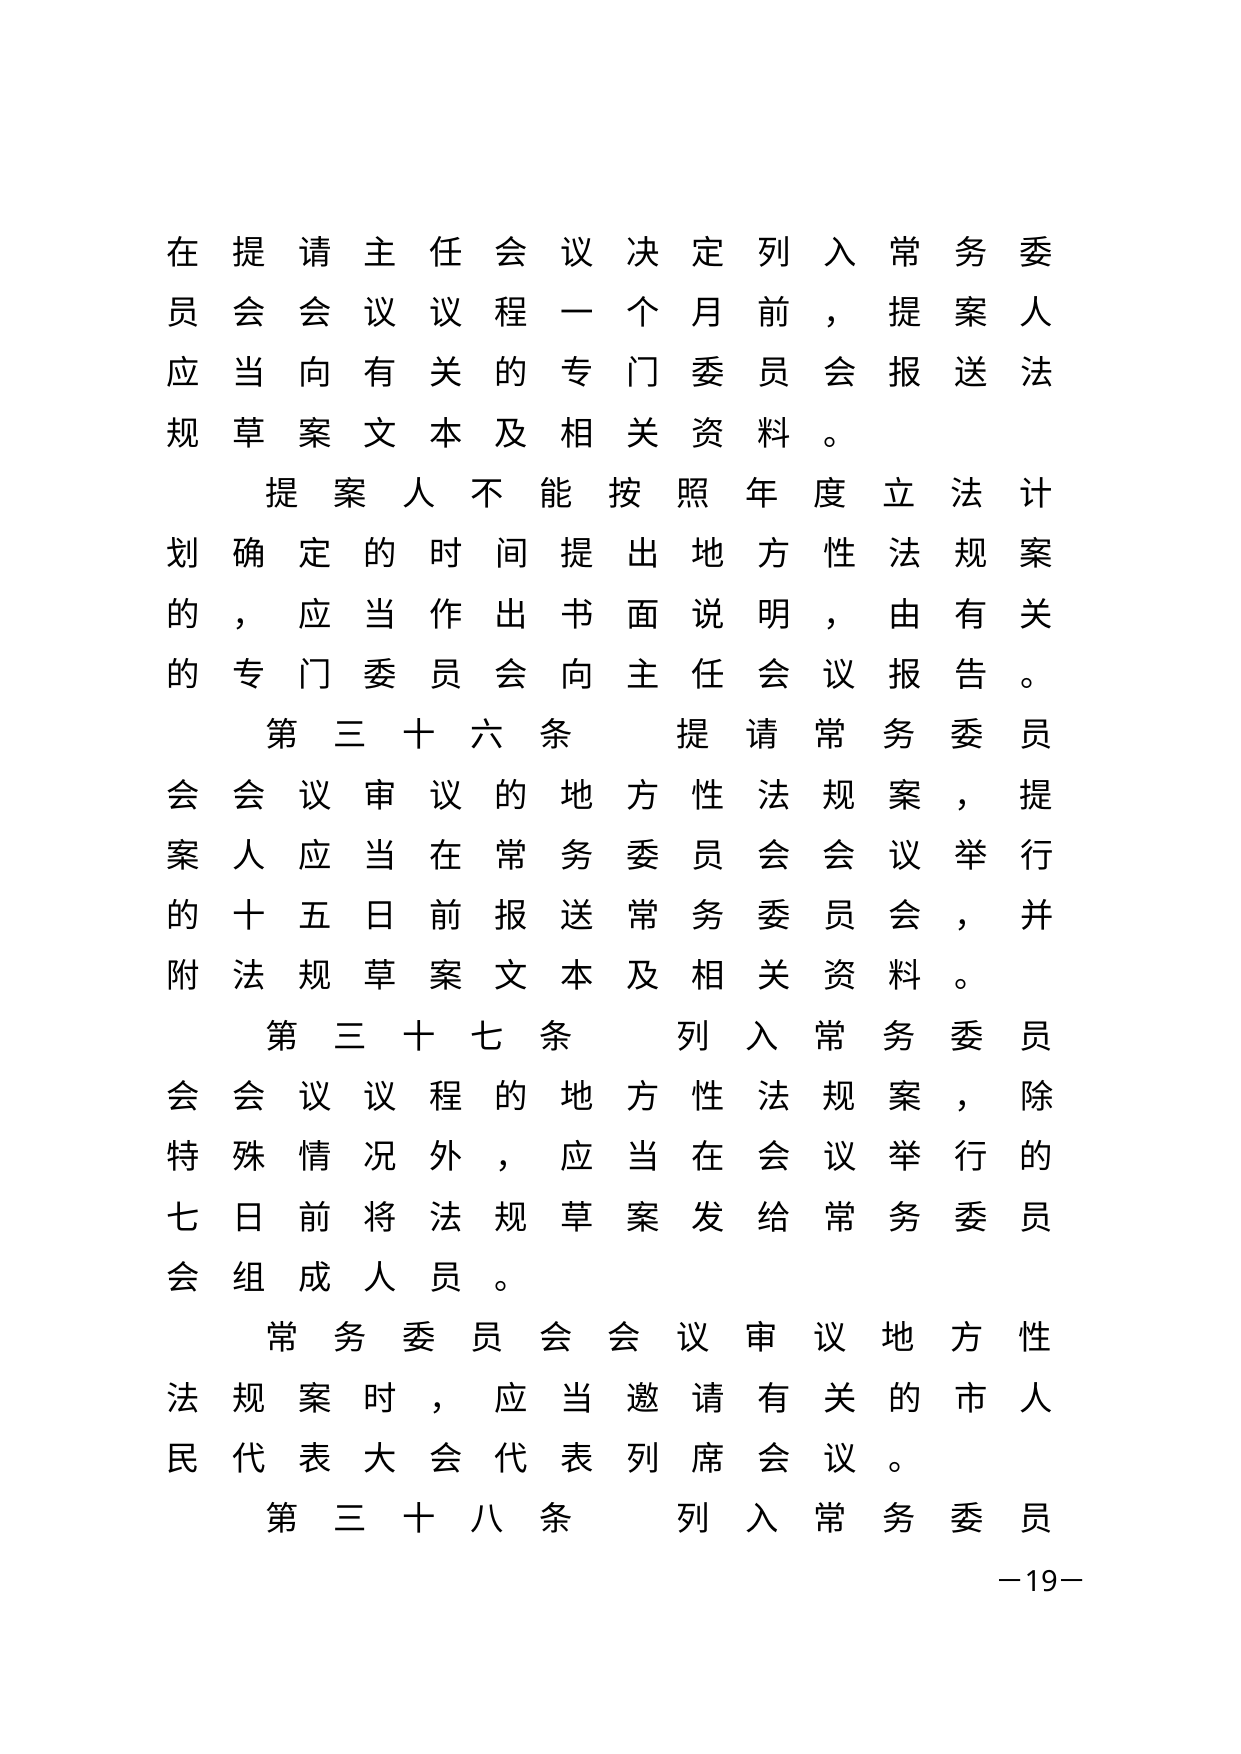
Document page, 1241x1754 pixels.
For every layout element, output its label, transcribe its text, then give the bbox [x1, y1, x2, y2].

text 提案人不能按照年度立法计划确定的时间提出地方性法规案的，应当作出书面说明，由有关的专门委员会向主任会议报告。 [167, 461, 1085, 702]
text 第三十八条 列入常务委员会会议议程的地方性法规案，一般应当经三次常务委员会会议审议后再交付表决。 [167, 1486, 1085, 1546]
text 第三十六条 提请常务委员会会议审议的地方性法规案，提案人应当在常务委员会会议举行的十五日前报送常务委员会，并附法规草案文本及相关资料。 [167, 702, 1085, 1003]
text 第三十五条 地方性法规案在提请主任会议决定列入常务委员会会议议程一个月前，提案人应当向有关的专门委员会报送法规草案文本及相关资料。 [167, 219, 1085, 461]
text 常务委员会会议审议地方性法规案时，应当邀请有关的市人民代表大会代表列席会议。 [167, 1305, 1085, 1486]
text 第三十七条 列入常务委员会会议议程的地方性法规案，除特殊情况外，应当在会议举行的七日前将法规草案发给常务委员会组成人员。 [167, 1003, 1085, 1305]
